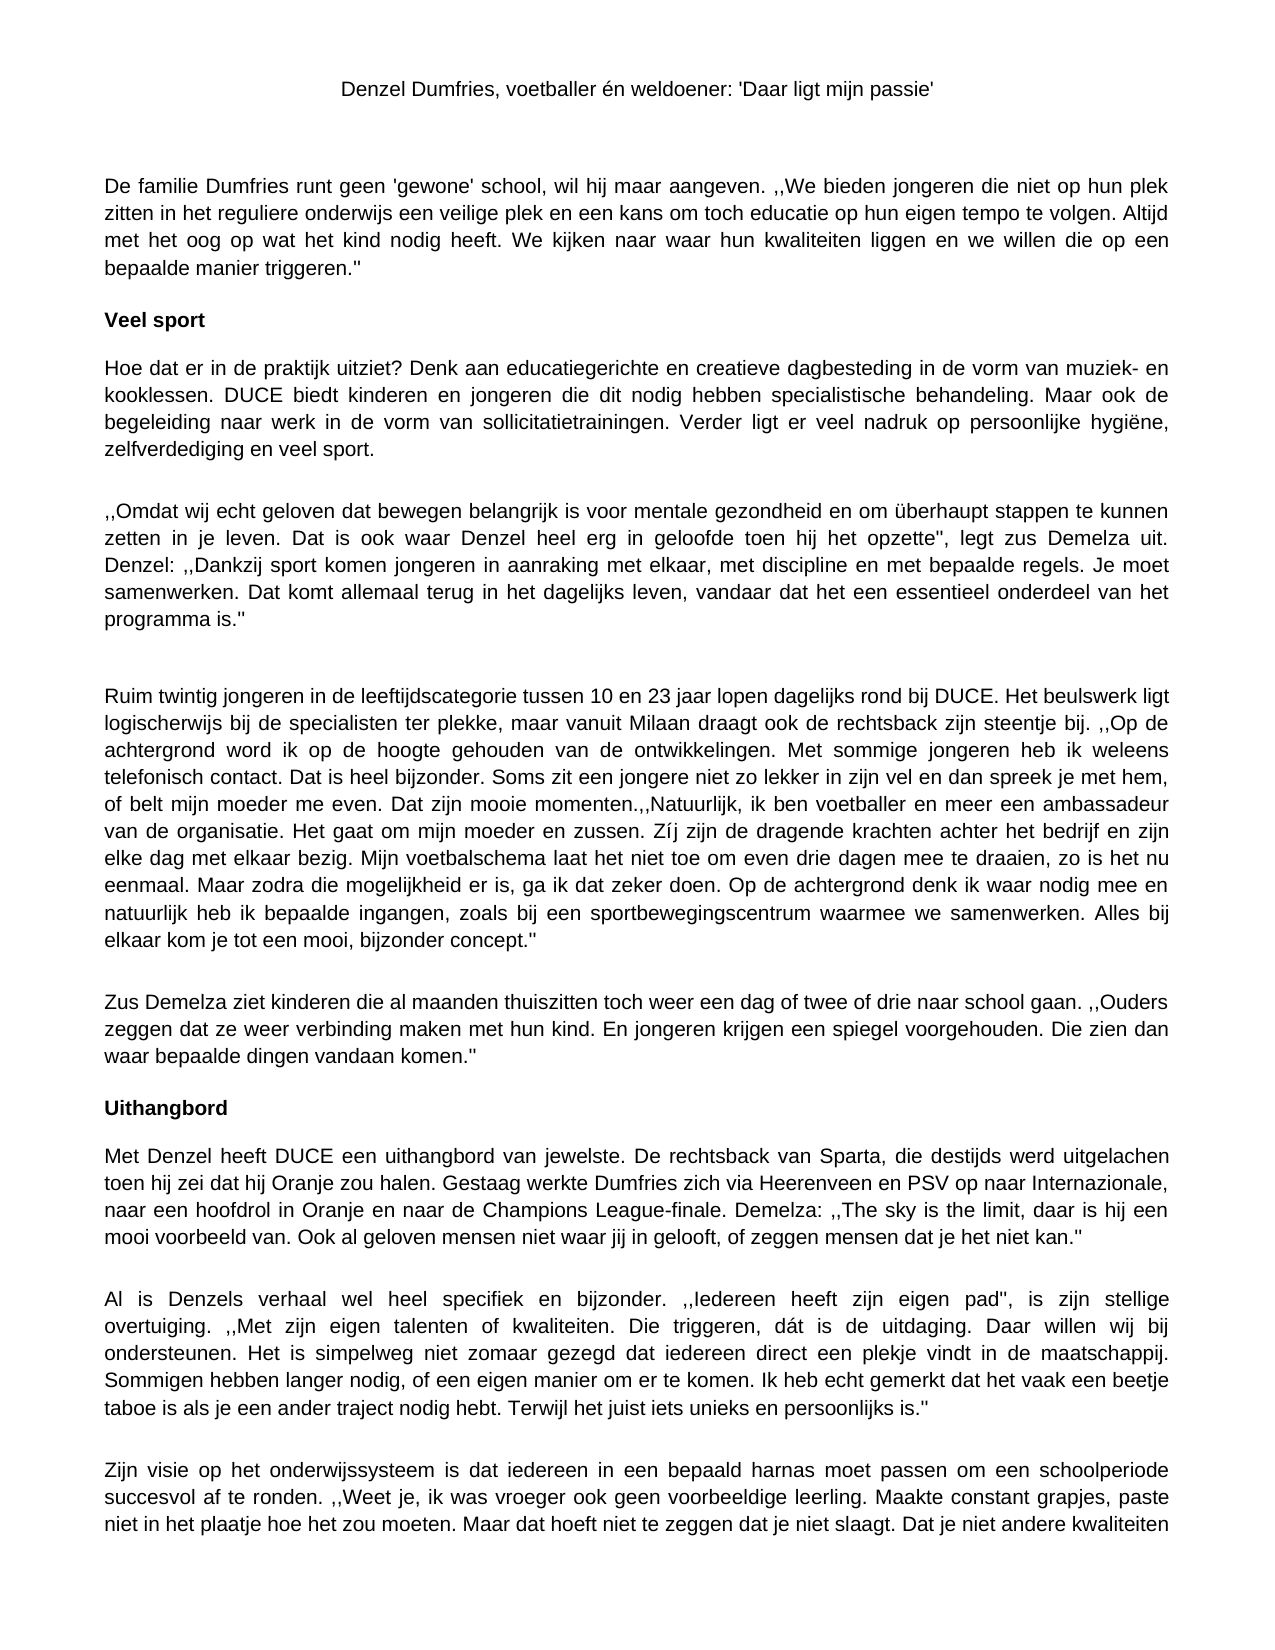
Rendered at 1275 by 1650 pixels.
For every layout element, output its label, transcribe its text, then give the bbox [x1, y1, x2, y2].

text De familie Dumfries runt geen 'gewone' school, wil hij maar aangeven. ,,We bieden jongeren die niet op hun plek zitten in het reguliere onderwijs een veilige plek en een kans om toch educatie op hun eigen tempo te volgen. Altijd met het oog op wat het kind nodig heeft. We kijken naar waar hun kwaliteiten liggen en we willen die op een bepaalde manier triggeren.'' [104, 171, 1171, 279]
text Hoe dat er in de praktijk uitziet? Denk aan educatiegerichte en creatieve dagbesteding in de vorm van muziek- en kooklessen. DUCE biedt kinderen en jongeren die dit nodig hebben specialistische behandeling. Maar ook de begeleiding naar werk in de vorm van sollicitatietrainingen. Verder ligt er veel nadruk op persoonlijke hygiëne, zelfverdediging en veel sport. [104, 352, 1171, 461]
text Zus Demelza ziet kinderen die al maanden thuiszitten toch weer een dag of twee of drie naar school gaan. ,,Ouders zeggen dat ze weer verbinding maken met hun kind. En jongeren krijgen een spiegel voorgehouden. Die zien dan waar bepaalde dingen vandaan komen.'' [104, 986, 1171, 1068]
text Al is Denzels verhaal wel heel specifiek en bijzonder. ,,Iedereen heeft zijn eigen pad'', is zijn stellige overtuiging. ,,Met zijn eigen talenten of kwaliteiten. Die triggeren, dát is de uitdaging. Daar willen wij bij ondersteunen. Het is simpelweg niet zomaar gezegd dat iedereen direct een plekje vindt in de maatschappij. Sommigen hebben langer nodig, of een eigen manier om er te komen. Ik heb echt gemerkt dat het vaak een beetje taboe is als je een ander traject nodig hebt. Terwijl het juist iets unieks en persoonlijks is.'' [104, 1284, 1171, 1419]
text Met Denzel heeft DUCE een uithangbord van jewelste. De rechtsback van Sparta, die destijds werd uitgelachen toen hij zei dat hij Oranje zou halen. Gestaag werkte Dumfries zich via Heerenveen en PSV op naar Internazionale, naar een hoofdrol in Oranje en naar de Champions League-finale. Demelza: ,,The sky is the limit, daar is hij een mooi voorbeeld van. Ook al geloven mensen niet waar jij in gelooft, of zeggen mensen dat je het niet kan.'' [104, 1141, 1171, 1249]
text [104, 1454, 1171, 1536]
text ,,Omdat wij echt geloven dat bewegen belangrijk is voor mentale gezondheid en om überhaupt stappen te kunnen zetten in je leven. Dat is ook waar Denzel heel erg in geloofde toen hij het opzette'', legt zus Demelza uit. Denzel: ,,Dankzij sport komen jongeren in aanraking met elkaar, met discipline en met bepaalde regels. Je moet samenwerken. Dat komt allemaal terug in het dagelijks leven, vandaar dat het een essentieel onderdeel van het programma is.'' [104, 496, 1171, 631]
text Uithangbord [104, 1093, 1171, 1120]
text Ruim twintig jongeren in de leeftijdscategorie tussen 10 en 23 jaar lopen dagelijks rond bij DUCE. Het beulswerk ligt logischerwijs bij de specialisten ter plekke, maar vanuit Milaan draagt ook de rechtsback zijn steentje bij. ,,Op de achtergrond word ik op de hoogte gehouden van de ontwikkelingen. Met sommige jongeren heb ik weleens telefonisch contact. Dat is heel bijzonder. Soms zit een jongere niet zo lekker in zijn vel en dan spreek je met hem, of belt mijn moeder me even. Dat zijn mooie momenten.,,Natuurlijk, ik ben voetballer en meer een ambassadeur van de organisatie. Het gaat om mijn moeder en zussen. Zí­j zijn de dragende krachten achter het bedrijf en zijn elke dag met elkaar bezig. Mijn voetbalschema laat het niet toe om even drie dagen mee te draaien, zo is het nu eenmaal. Maar zodra die mogelijkheid er is, ga ik dat zeker doen. Op de achtergrond denk ik waar nodig mee en natuurlijk heb ik bepaalde ingangen, zoals bij een sportbewegingscentrum waarmee we samenwerken. Alles bij elkaar kom je tot een mooi, bijzonder concept.'' [104, 681, 1171, 951]
text Veel sport [104, 304, 1171, 331]
